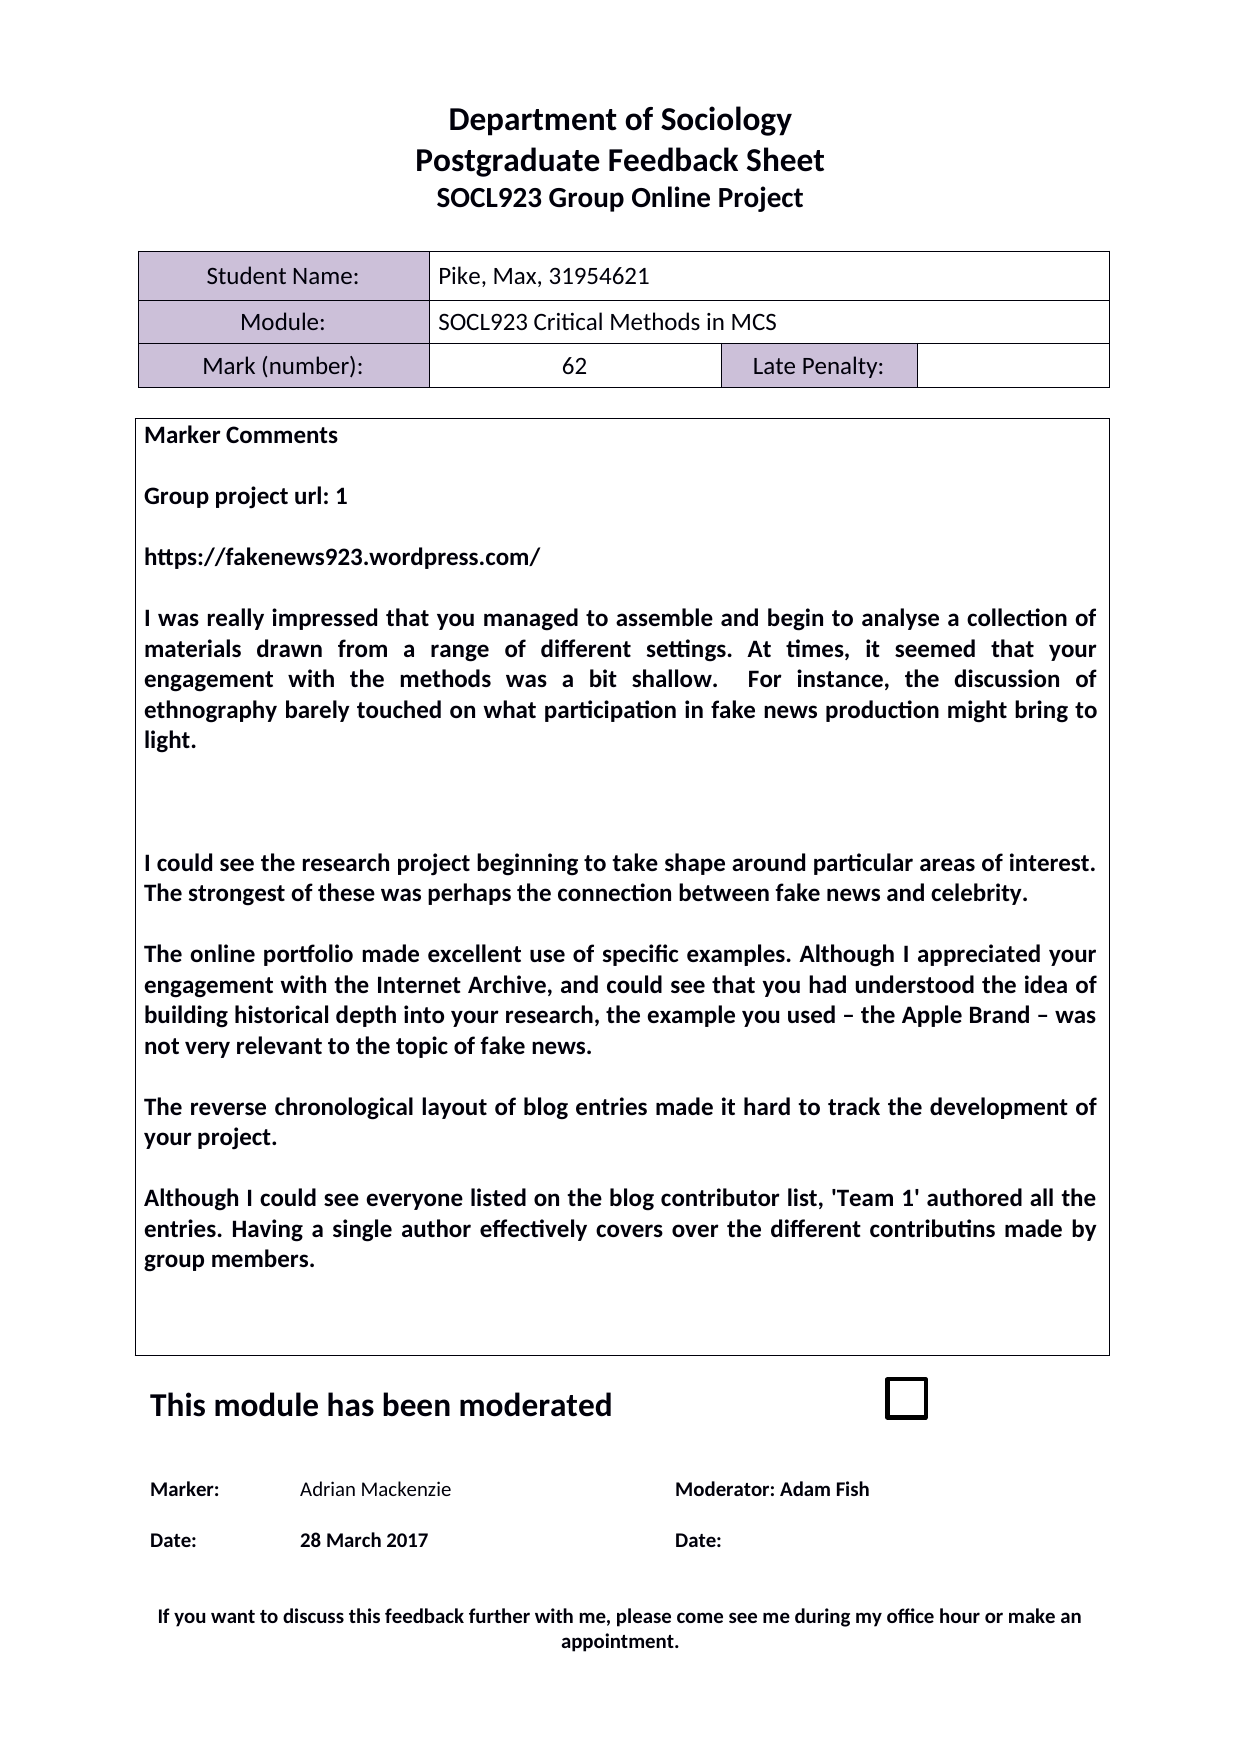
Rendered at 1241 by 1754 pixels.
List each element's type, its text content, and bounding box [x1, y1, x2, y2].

table_cell Mark (number): [139, 344, 429, 387]
text If you want to discuss this feedback further with me, please come see me during my office hour or make an appointment. [150, 1603, 1090, 1654]
text This module has been moderated [150, 1384, 1090, 1425]
table_cell Module: [139, 301, 429, 343]
table_header Pike, Max, 31954621 [430, 252, 1109, 300]
table_header Student Name: [139, 252, 429, 300]
text Marker: Adrian Mackenzie Moderator: Adam Fish [150, 1476, 1090, 1501]
text SOCL923 Group Online Project [150, 179, 1090, 215]
text Postgraduate Feedback Sheet [150, 138, 1090, 179]
table_cell Late Penalty: [722, 344, 917, 387]
table_cell 62 [430, 344, 721, 387]
text Department of Sociology [150, 98, 1090, 138]
table_cell SOCL923 Critical Methods in MCS [430, 301, 1109, 343]
table_cell [918, 344, 1109, 387]
text Date: 28 March 2017 Date: [150, 1527, 1090, 1552]
